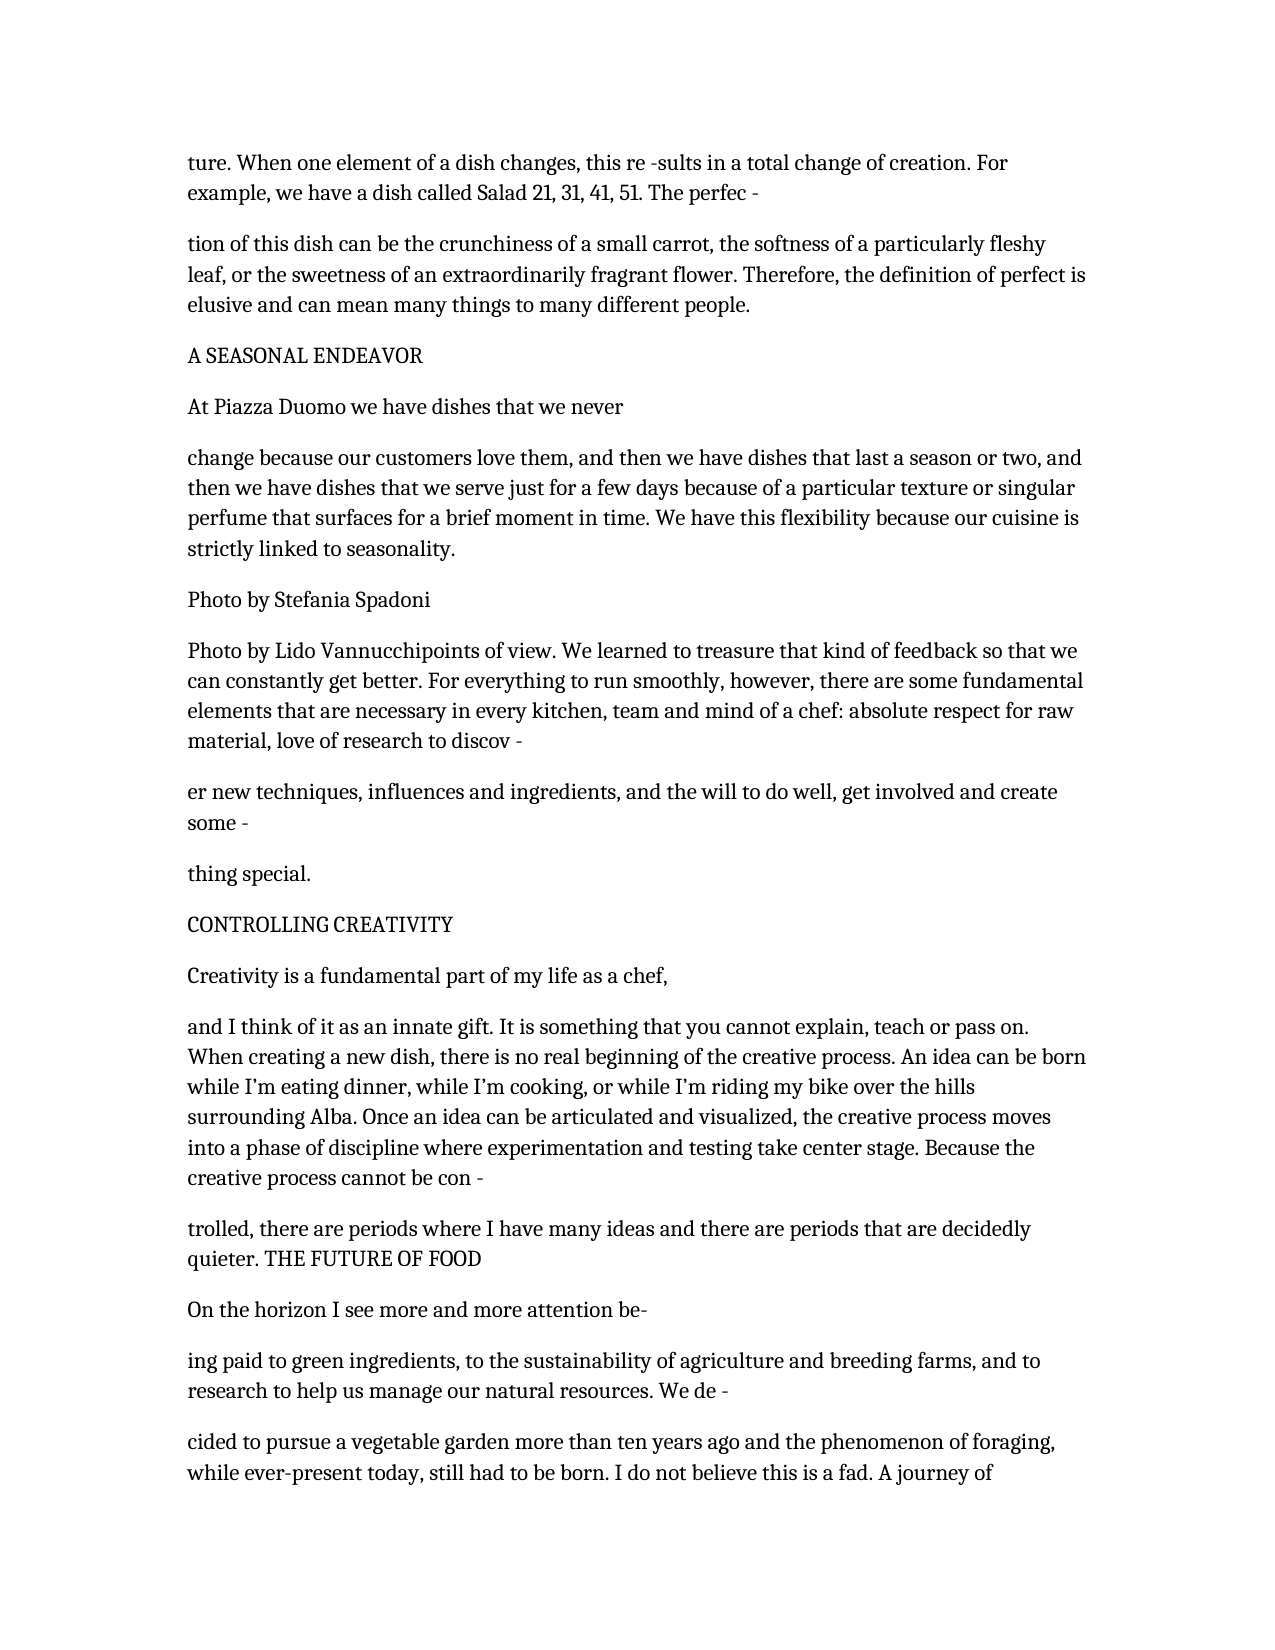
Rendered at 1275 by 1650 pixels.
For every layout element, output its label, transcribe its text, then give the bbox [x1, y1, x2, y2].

text er new techniques, influences and ingredients, and the will to do well, get involved and create some - [187, 779, 1087, 836]
text A SEASONAL ENDEAVOR [187, 343, 1087, 369]
text On the horizon I see more and more attention be- [187, 1297, 1087, 1323]
text Photo by Lido Vannucchipoints of view. We learned to treasure that kind of feedback so that we can constantly get better. For everything to run smoothly, however, there are some fundamental elements that are necessary in every kitchen, team and mind of a chef: absolute respect for raw material, love of research to discov - [187, 637, 1087, 754]
text thing special. [187, 860, 1087, 887]
text At Piazza Duomo we have dishes that we never [187, 394, 1087, 420]
text and I think of it as an innate gift. It is something that you cannot explain, teach or pass on. When creating a new dish, there is no real beginning of the creative process. An idea can be born while I’m eating dinner, while I’m cooking, or while I’m riding my bike over the hills surrounding Alba. Once an idea can be articulated and visualized, the creative process moves into a phase of discipline where experimentation and testing take center stage. Because the creative process cannot be con - [187, 1013, 1087, 1191]
text trolled, there are periods where I have many ideas and there are periods that are decidedly quieter. THE FUTURE OF FOOD [187, 1216, 1087, 1272]
text ing paid to green ingredients, to the sustainability of agriculture and breeding farms, and to research to help us manage our natural resources. We de - [187, 1348, 1087, 1404]
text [187, 1429, 1087, 1486]
text ture. When one element of a dish changes, this re -sults in a total change of creation. For example, we have a dish called Salad 21, 31, 41, 51. The perfec - [187, 150, 1087, 207]
text tion of this dish can be the crunchiness of a small carrot, the softness of a particularly fleshy leaf, or the sweetness of an extraordinarily fragrant flower. Therefore, the definition of perfect is elusive and can mean many things to many different people. [187, 231, 1087, 318]
text change because our customers love them, and then we have dishes that last a season or two, and then we have dishes that we serve just for a few days because of a particular texture or singular perfume that surfaces for a brief moment in time. We have this flexibility because our cuisine is strictly linked to seasonality. [187, 445, 1087, 562]
text Creativity is a fundamental part of my life as a chef, [187, 962, 1087, 989]
text Photo by Stefania Spadoni [187, 586, 1087, 613]
text CONTROLLING CREATIVITY [187, 911, 1087, 938]
